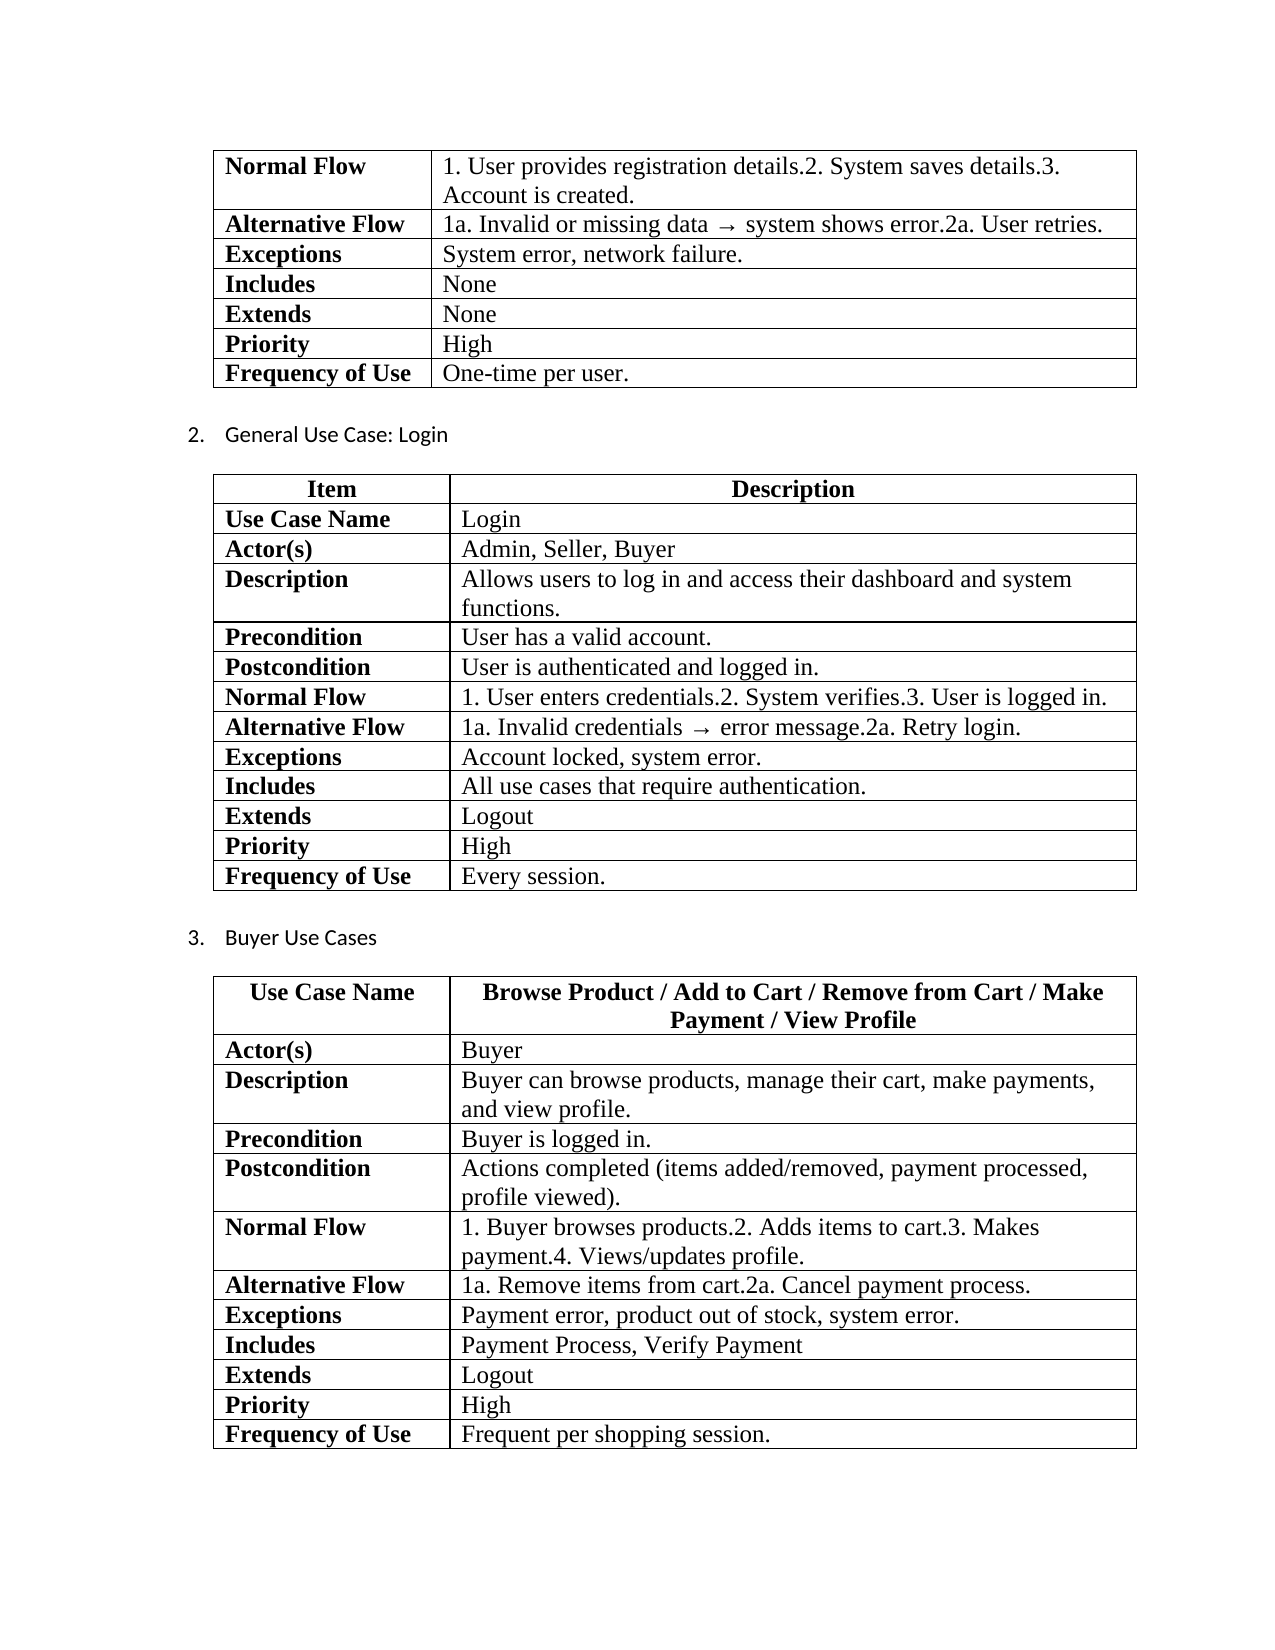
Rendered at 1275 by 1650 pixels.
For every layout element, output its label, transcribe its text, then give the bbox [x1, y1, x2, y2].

table_cell All use cases that require authentication. [451, 771, 1136, 800]
table_cell Alternative Flow [214, 1271, 449, 1299]
table_cell Exceptions [214, 239, 431, 268]
table_cell One-time per user. [432, 359, 1136, 387]
table_header Description [451, 475, 1136, 503]
table_cell Includes [214, 269, 431, 298]
table_cell Account locked, system error. [451, 742, 1136, 770]
table_cell Buyer is logged in. [451, 1124, 1136, 1152]
table_cell Frequency of Use [214, 1420, 449, 1448]
table_cell Normal Flow [214, 151, 431, 208]
table_cell Frequent per shopping session. [451, 1420, 1136, 1448]
table_cell Login [451, 504, 1136, 533]
table_cell None [432, 299, 1136, 328]
table_cell Priority [214, 329, 431, 357]
table_cell 1. User enters credentials.2. System verifies.3. User is logged in. [451, 682, 1136, 711]
table_cell Buyer [451, 1035, 1136, 1064]
list General Use Case: Login [187, 421, 1125, 448]
table_cell 1a. Invalid credentials → error message.2a. Retry login. [451, 712, 1136, 741]
table_header Use Case Name [214, 977, 449, 1034]
table_cell Use Case Name [214, 504, 449, 533]
table_header Browse Product / Add to Cart / Remove from Cart / Make Payment / View Profile [451, 977, 1136, 1034]
table_cell High [432, 329, 1136, 357]
table_cell None [432, 269, 1136, 298]
table_cell Postcondition [214, 652, 449, 681]
table_cell Alternative Flow [214, 210, 431, 238]
table_cell Alternative Flow [214, 712, 449, 741]
table_cell Extends [214, 1360, 449, 1389]
table_cell Frequency of Use [214, 861, 449, 889]
table_header Item [214, 475, 449, 503]
table_cell Priority [214, 1390, 449, 1418]
table_cell High [451, 831, 1136, 860]
table_cell Logout [451, 801, 1136, 830]
table_cell Actor(s) [214, 534, 449, 563]
table_cell System error, network failure. [432, 239, 1136, 268]
table_cell User has a valid account. [451, 623, 1136, 651]
table_cell User is authenticated and logged in. [451, 652, 1136, 681]
table_cell Postcondition [214, 1154, 449, 1211]
list Buyer Use Cases [187, 923, 1125, 951]
table_cell Payment error, product out of stock, system error. [451, 1300, 1136, 1329]
table_cell Frequency of Use [214, 359, 431, 387]
table_cell Payment Process, Verify Payment [451, 1330, 1136, 1359]
table_cell Exceptions [214, 742, 449, 770]
table_cell High [451, 1390, 1136, 1418]
table_cell Includes [214, 1330, 449, 1359]
table_cell Normal Flow [214, 682, 449, 711]
table_cell Priority [214, 831, 449, 860]
table_cell 1a. Invalid or missing data → system shows error.2a. User retries. [432, 210, 1136, 238]
table_cell Extends [214, 801, 449, 830]
table_cell Logout [451, 1360, 1136, 1389]
table_cell Description [214, 1065, 449, 1123]
table_cell Precondition [214, 623, 449, 651]
table_cell Precondition [214, 1124, 449, 1152]
table_cell 1. Buyer browses products.2. Adds items to cart.3. Makes payment.4. Views/updates profile. [451, 1212, 1136, 1269]
table_cell Exceptions [214, 1300, 449, 1329]
table_cell Allows users to log in and access their dashboard and system functions. [451, 564, 1136, 621]
table_cell Extends [214, 299, 431, 328]
table_cell Every session. [451, 861, 1136, 889]
table_cell Normal Flow [214, 1212, 449, 1269]
table_cell 1a. Remove items from cart.2a. Cancel payment process. [451, 1271, 1136, 1299]
table_cell Description [214, 564, 449, 621]
table_cell Admin, Seller, Buyer [451, 534, 1136, 563]
table_cell Includes [214, 771, 449, 800]
table_cell Buyer can browse products, manage their cart, make payments, and view profile. [451, 1065, 1136, 1123]
table_cell Actions completed (items added/removed, payment processed, profile viewed). [451, 1154, 1136, 1211]
table_cell Actor(s) [214, 1035, 449, 1064]
table_cell 1. User provides registration details.2. System saves details.3. Account is created. [432, 151, 1136, 208]
